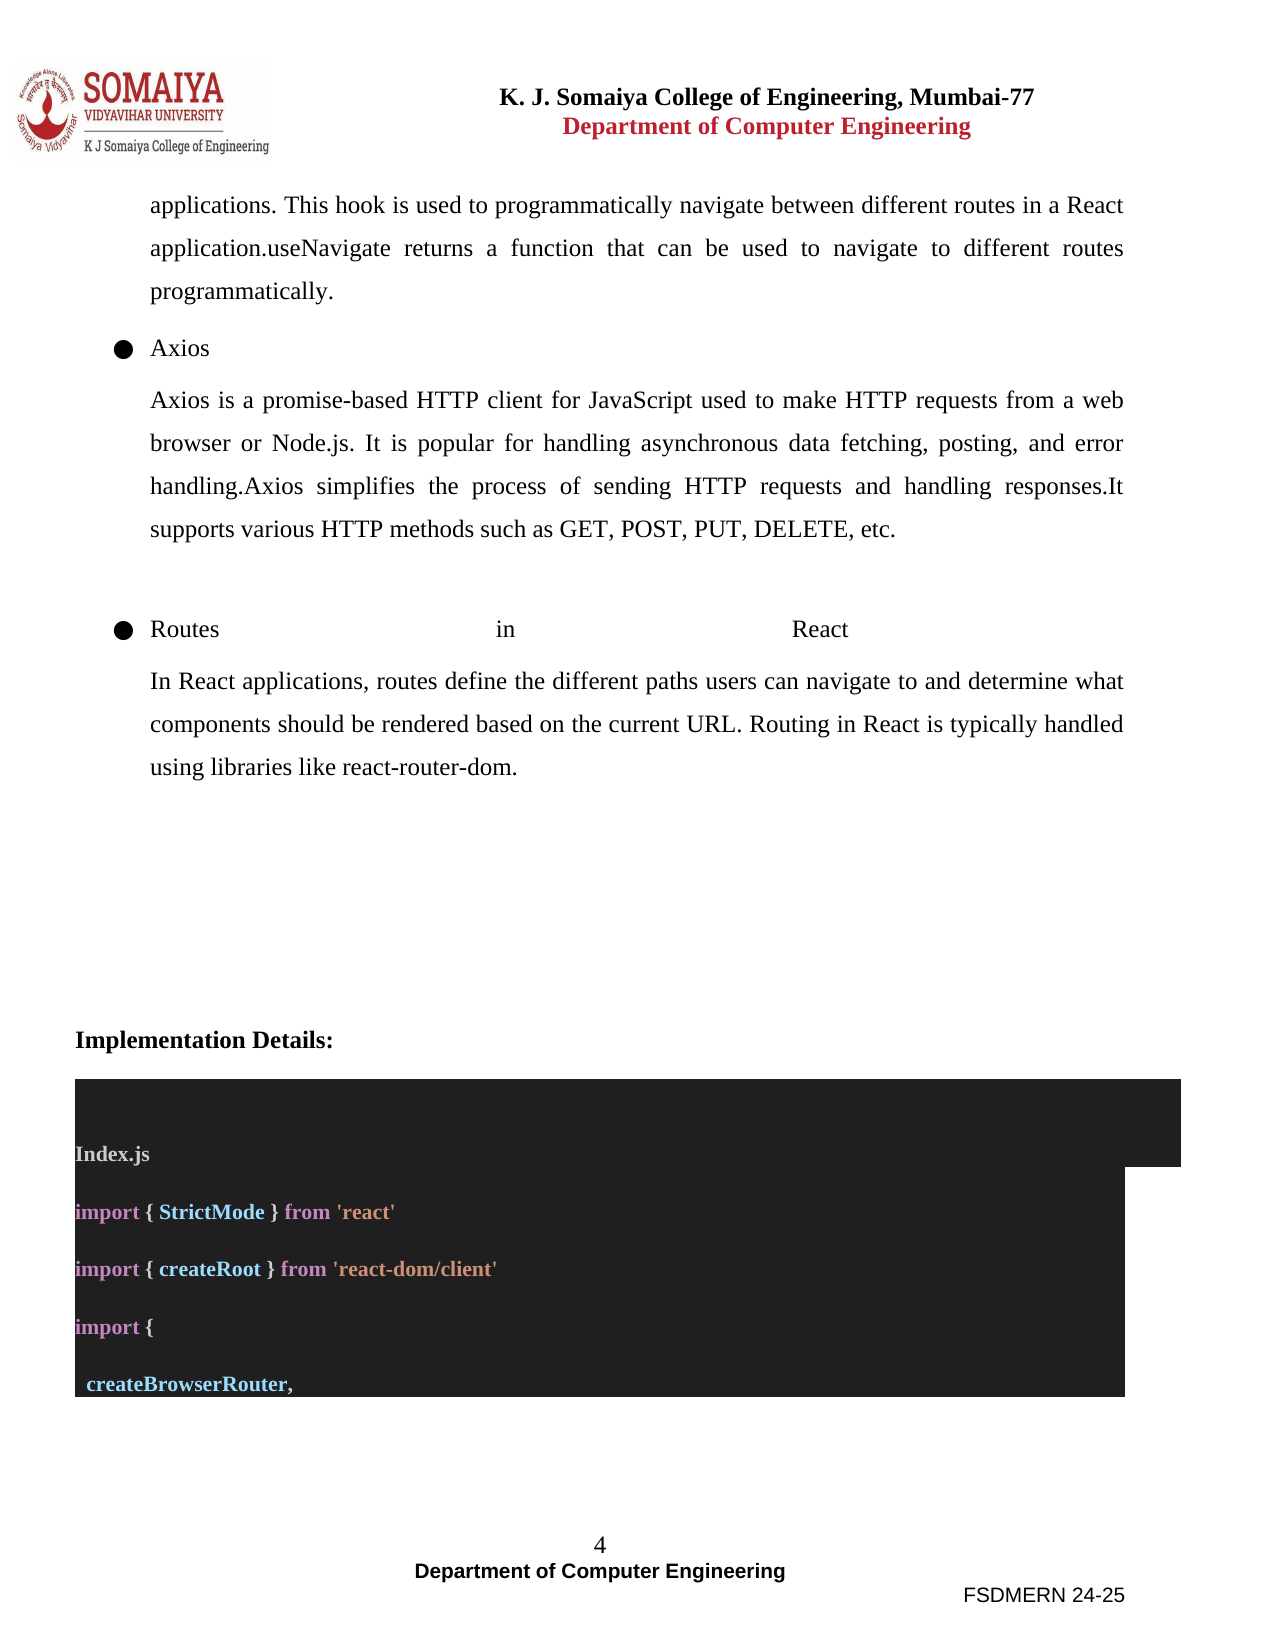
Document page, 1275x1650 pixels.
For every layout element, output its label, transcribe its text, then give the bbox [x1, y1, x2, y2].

picture [14, 61, 272, 162]
list Axios Axios is a promise-based HTTP client for JavaScript used to make HTTP requests from a web browser or Node.js. It is popular for handling asynchronous data fetching, posting, and error handling.Axios simplifies the process of sending HTTP requests and handling responses.It supports various HTTP methods such as GET, POST, PUT, DELETE, etc. [112, 319, 1125, 543]
list Routes in React In React applications, routes define the different paths users can navigate to and determine what components should be rendered based on the current URL. Routing in React is typically handled using libraries like react-router-dom. [112, 601, 1125, 781]
text import { createRoot } from 'react-dom/client' [75, 1256, 1125, 1282]
text import { [75, 1314, 1125, 1339]
text Index.js [75, 1141, 1181, 1167]
text Implementation Details: [75, 1026, 1181, 1054]
text import { StrictMode } from 'react' [75, 1199, 1125, 1224]
text createBrowserRouter, [75, 1371, 1125, 1397]
